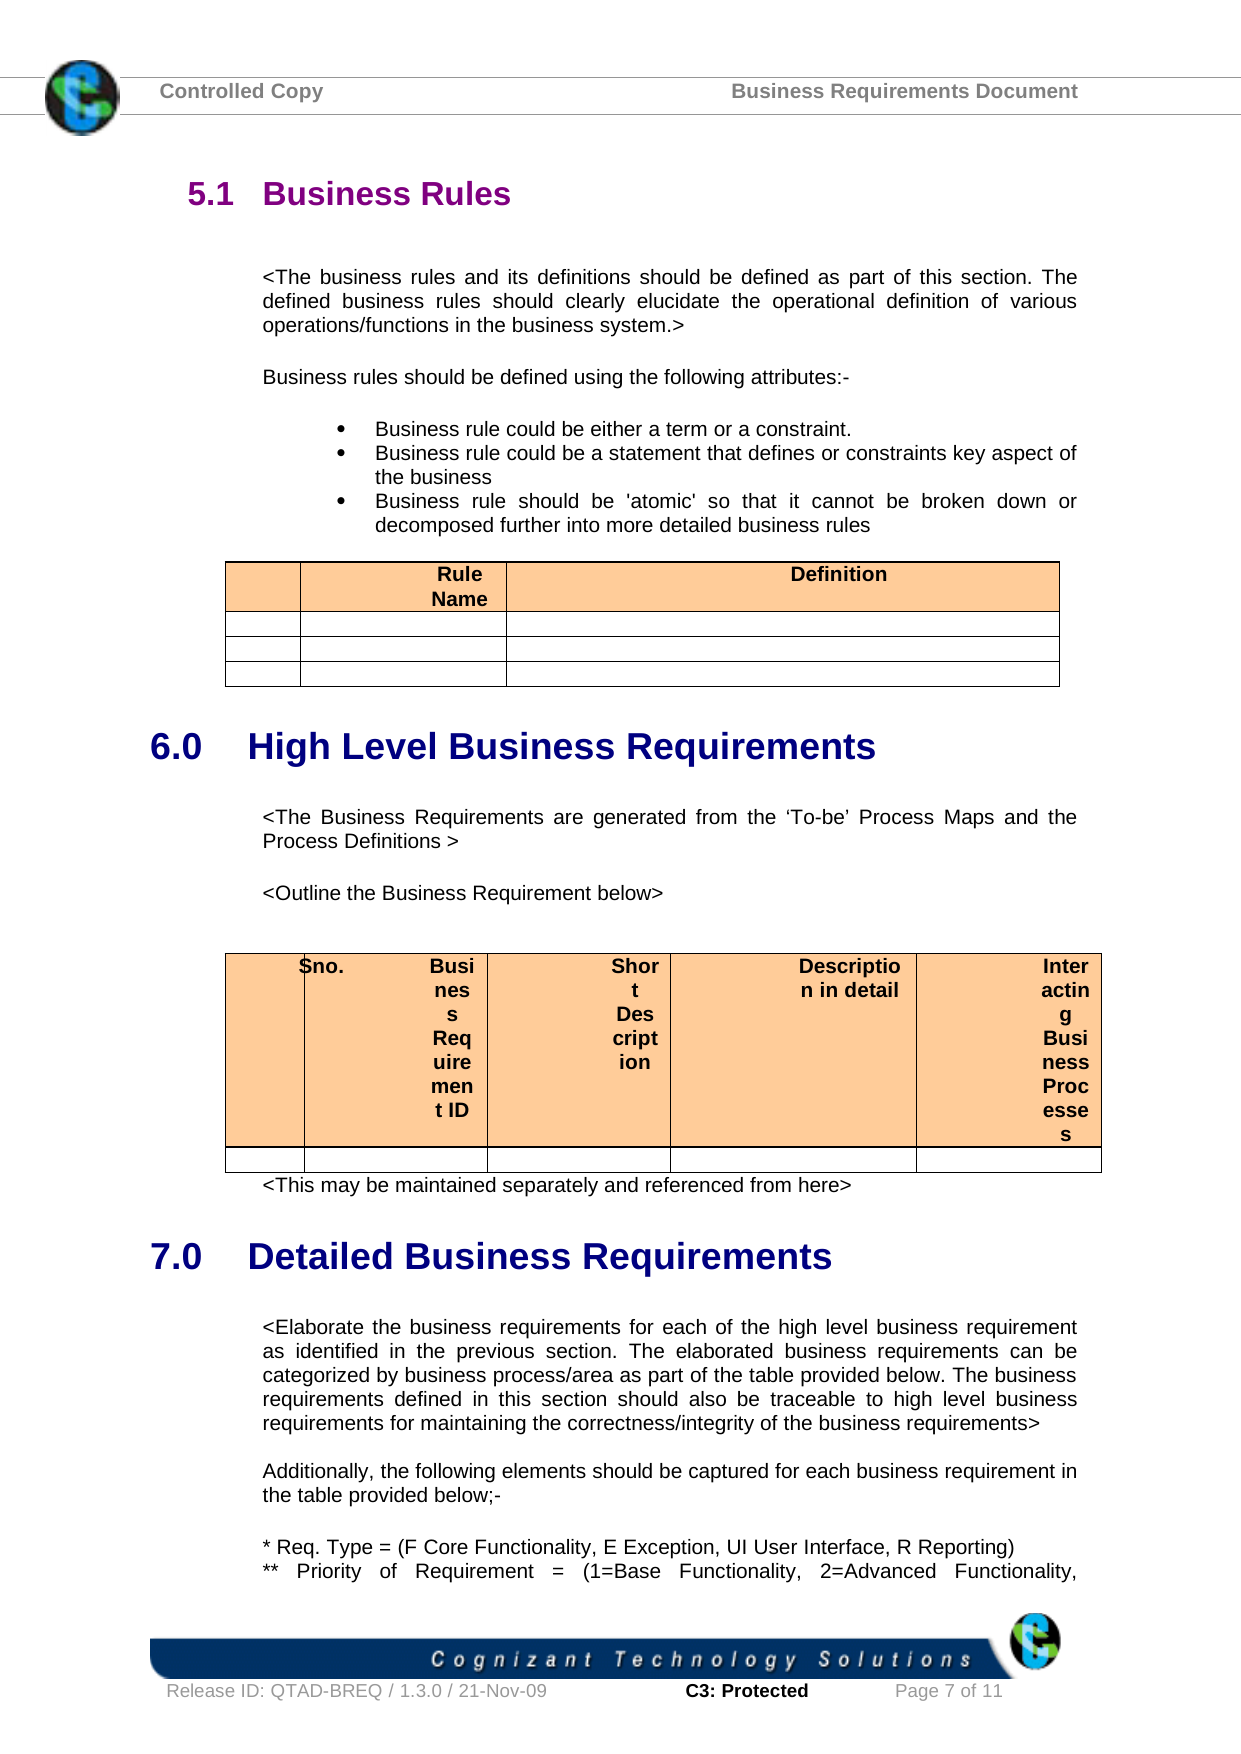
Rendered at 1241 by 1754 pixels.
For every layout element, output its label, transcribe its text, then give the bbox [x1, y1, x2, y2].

table_cell [507, 637, 1059, 661]
table_cell [507, 612, 1059, 636]
table_header Definition [507, 563, 1059, 611]
table_header Rule Name [301, 563, 506, 611]
picture [45, 60, 120, 136]
table_cell [305, 1148, 487, 1172]
list Business rule should be 'atomic' so that it cannot be broken down or decomposed further into more detailed business rules [337, 489, 1078, 537]
table_cell [917, 1148, 1101, 1172]
list Business rule could be a statement that defines or constraints key aspect of the business [337, 441, 1078, 489]
table_header Business Requirement ID [305, 954, 487, 1146]
subtitle Detailed Business Requirements [150, 1234, 1078, 1277]
text * Req. Type = (F Core Functionality, E Exception, UI User Interface, R Reporting) [262, 1535, 1078, 1559]
table_cell [488, 1148, 670, 1172]
text <Outline the Business Requirement below> [262, 881, 1078, 905]
table_header # [226, 563, 300, 611]
text <The Business Requirements are generated from the ‘To-be’ Process Maps and the Process Definitions > [262, 805, 1078, 853]
table_cell [301, 662, 506, 686]
table_cell [301, 612, 506, 636]
table_cell [671, 1148, 916, 1172]
subtitle High Level Business Requirements [150, 724, 1078, 767]
text <The business rules and its definitions should be defined as part of this section. The defined business rules should clearly elucidate the operational definition of various operations/functions in the business system.> [262, 265, 1078, 337]
table_header Description in detail [671, 954, 916, 1146]
table_header Interacting Business Processes [917, 954, 1101, 1146]
table_cell [507, 662, 1059, 686]
text <This may be maintained separately and referenced from here> [262, 1173, 1078, 1197]
text Business rules should be defined using the following attributes:- [262, 365, 1078, 389]
table_cell [226, 1148, 304, 1172]
text Additionally, the following elements should be captured for each business requirement in the table provided below;- [262, 1459, 1078, 1507]
text <Elaborate the business requirements for each of the high level business requirement as identified in the previous section. The elaborated business requirements can be categorized by business process/area as part of the table provided below. The business requirements defined in this section should also be traceable to high level business requirements for maintaining the correctness/integrity of the business requirements> [262, 1315, 1078, 1435]
table_cell [226, 637, 300, 661]
table_cell [301, 637, 506, 661]
table_header Short Description [488, 954, 670, 1146]
list Business rule could be either a term or a constraint. [337, 417, 1078, 441]
picture [150, 1613, 1104, 1679]
text ** Priority of Requirement = (1=Base Functionality, 2=Advanced Functionality, 3=Additional Opportunities) [262, 1559, 1078, 1583]
table_cell [226, 662, 300, 686]
table_cell [226, 612, 300, 636]
table_header Sno. [226, 954, 304, 1146]
subtitle Business Rules [187, 174, 1090, 213]
